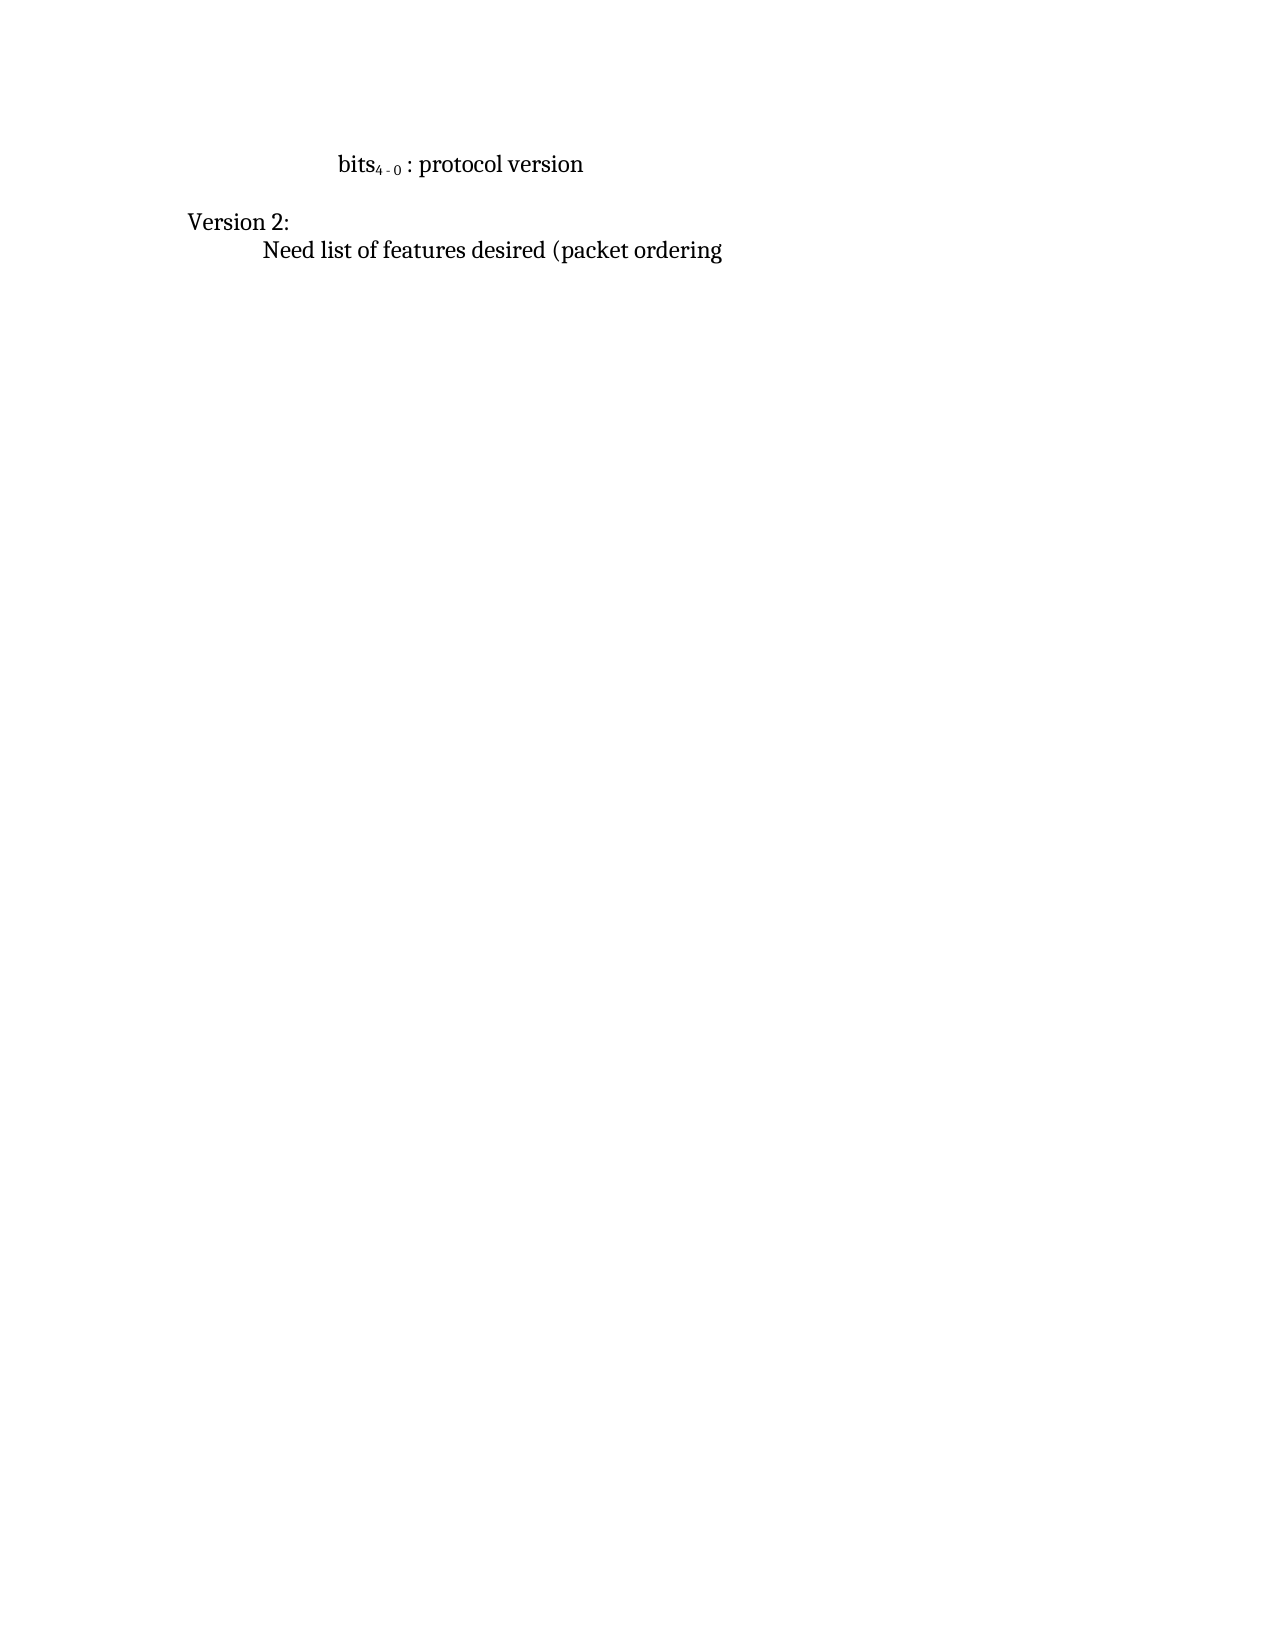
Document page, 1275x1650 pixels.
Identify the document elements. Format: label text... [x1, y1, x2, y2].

text bits4 - 0 : protocol version [337, 150, 1087, 179]
text Version 2: [187, 207, 1087, 236]
text Need list of features desired (packet ordering [262, 236, 1087, 265]
